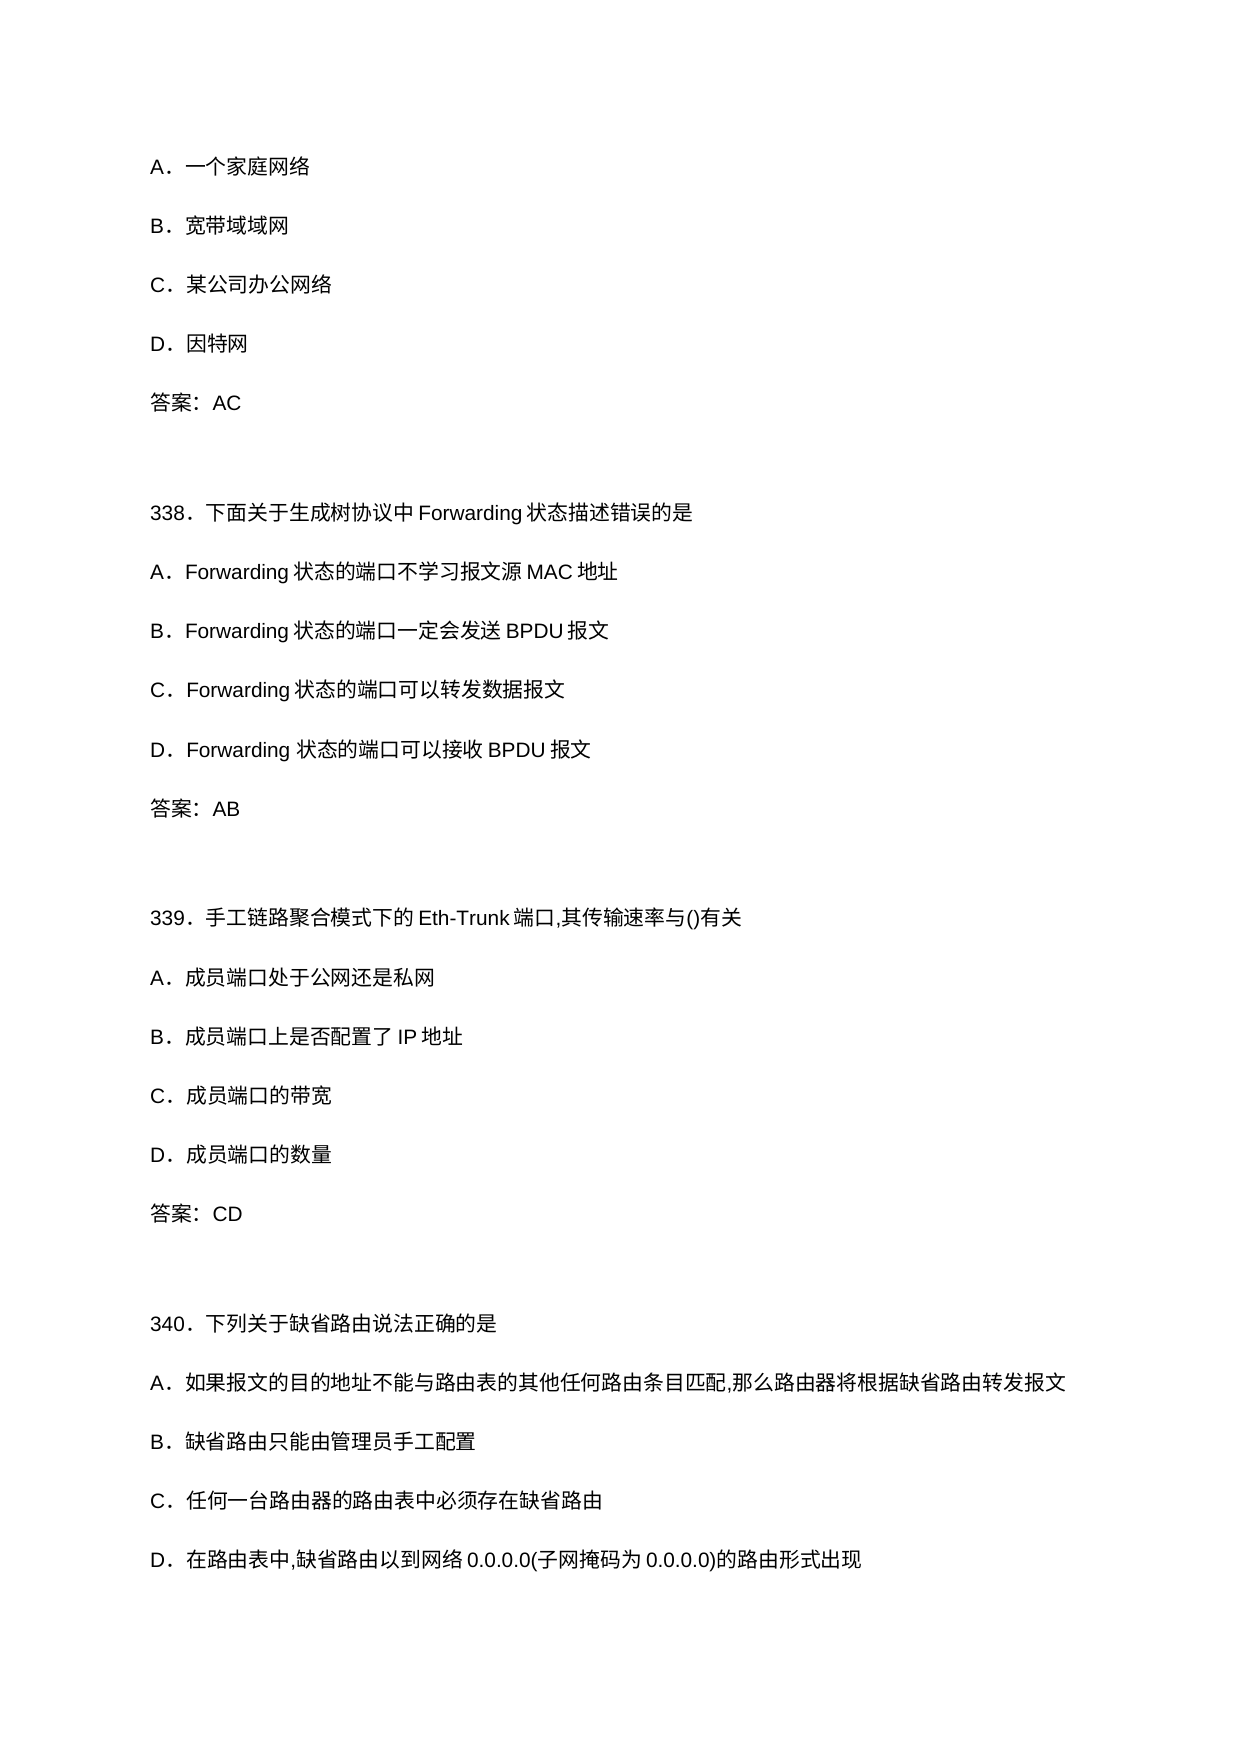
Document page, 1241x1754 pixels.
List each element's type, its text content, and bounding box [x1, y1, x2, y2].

text A．成员端口处于公网还是私网 [150, 961, 1090, 991]
text A．如果报文的目的地址不能与路由表的其他任何路由条目匹配,那么路由器将根据缺省路由转发报文 [150, 1366, 1090, 1396]
text 340．下列关于缺省路由说法正确的是 [150, 1307, 1090, 1337]
text B．缺省路由只能由管理员手工配置 [150, 1425, 1090, 1456]
text D．Forwarding 状态的端口可以接收BPDU报文 [150, 733, 1090, 763]
text 答案：AC [150, 387, 1090, 417]
text 答案：AB [150, 792, 1090, 822]
text D．因特网 [150, 327, 1090, 358]
text C．成员端口的带宽 [150, 1079, 1090, 1109]
text D．成员端口的数量 [150, 1138, 1090, 1168]
text C．任何一台路由器的路由表中必须存在缺省路由 [150, 1484, 1090, 1515]
text B．宽带域域网 [150, 209, 1090, 239]
text 338．下面关于生成树协议中Forwarding状态描述错误的是 [150, 496, 1090, 526]
text A．一个家庭网络 [150, 150, 1090, 180]
text B．Forwarding状态的端口一定会发送BPDU报文 [150, 614, 1090, 645]
text B．成员端口上是否配置了IP地址 [150, 1020, 1090, 1050]
text A．Forwarding状态的端口不学习报文源MAC地址 [150, 555, 1090, 586]
text D．在路由表中,缺省路由以到网络0.0.0.0(子网掩码为0.0.0.0)的路由形式出现 [150, 1544, 1090, 1574]
text C．某公司办公网络 [150, 268, 1090, 298]
text C．Forwarding状态的端口可以转发数据报文 [150, 674, 1090, 704]
text 答案：CD [150, 1197, 1090, 1228]
text 339．手工链路聚合模式下的Eth-Trunk端口,其传输速率与()有关 [150, 902, 1090, 932]
